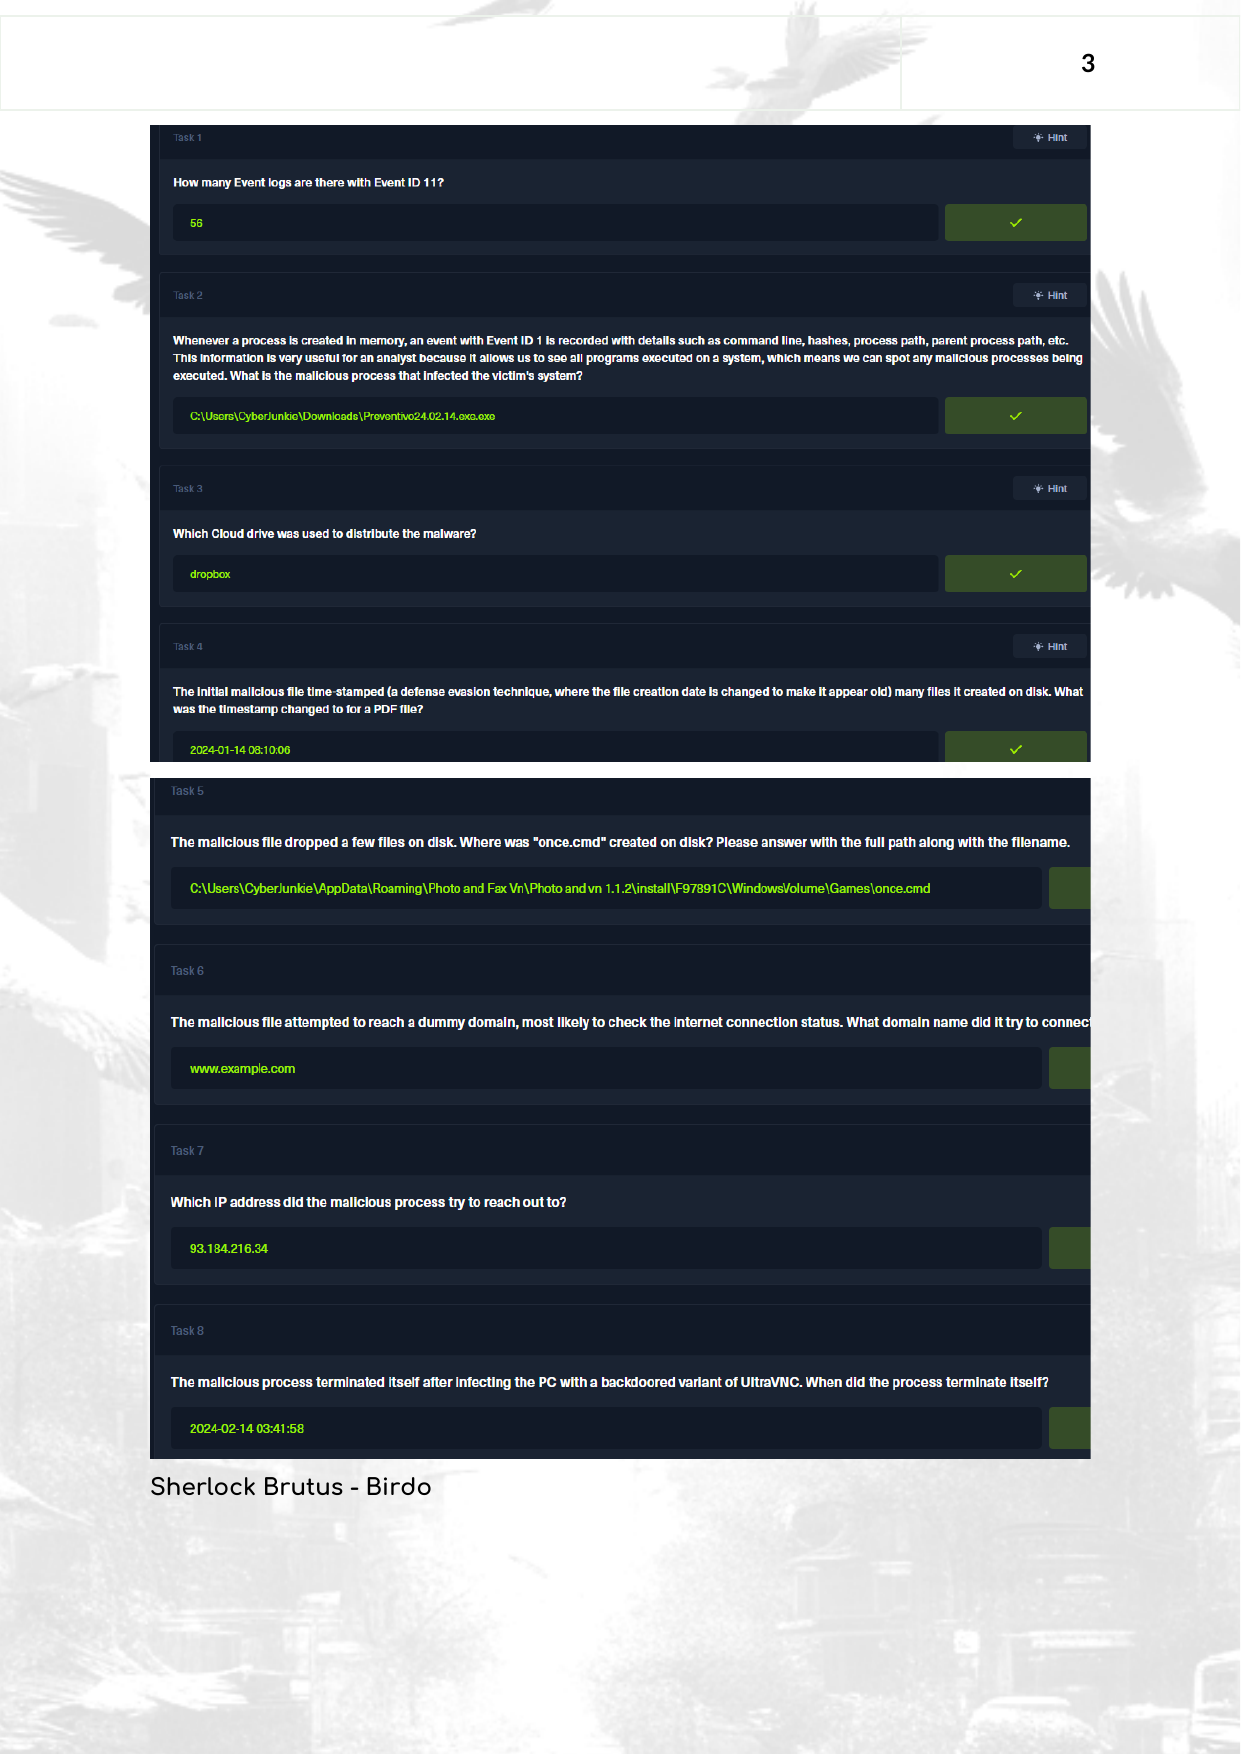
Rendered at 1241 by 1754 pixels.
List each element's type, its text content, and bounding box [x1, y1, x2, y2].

text Sherlock Brutus - Birdo [150, 1475, 1090, 1501]
picture [150, 125, 1091, 762]
picture [150, 778, 1091, 1459]
